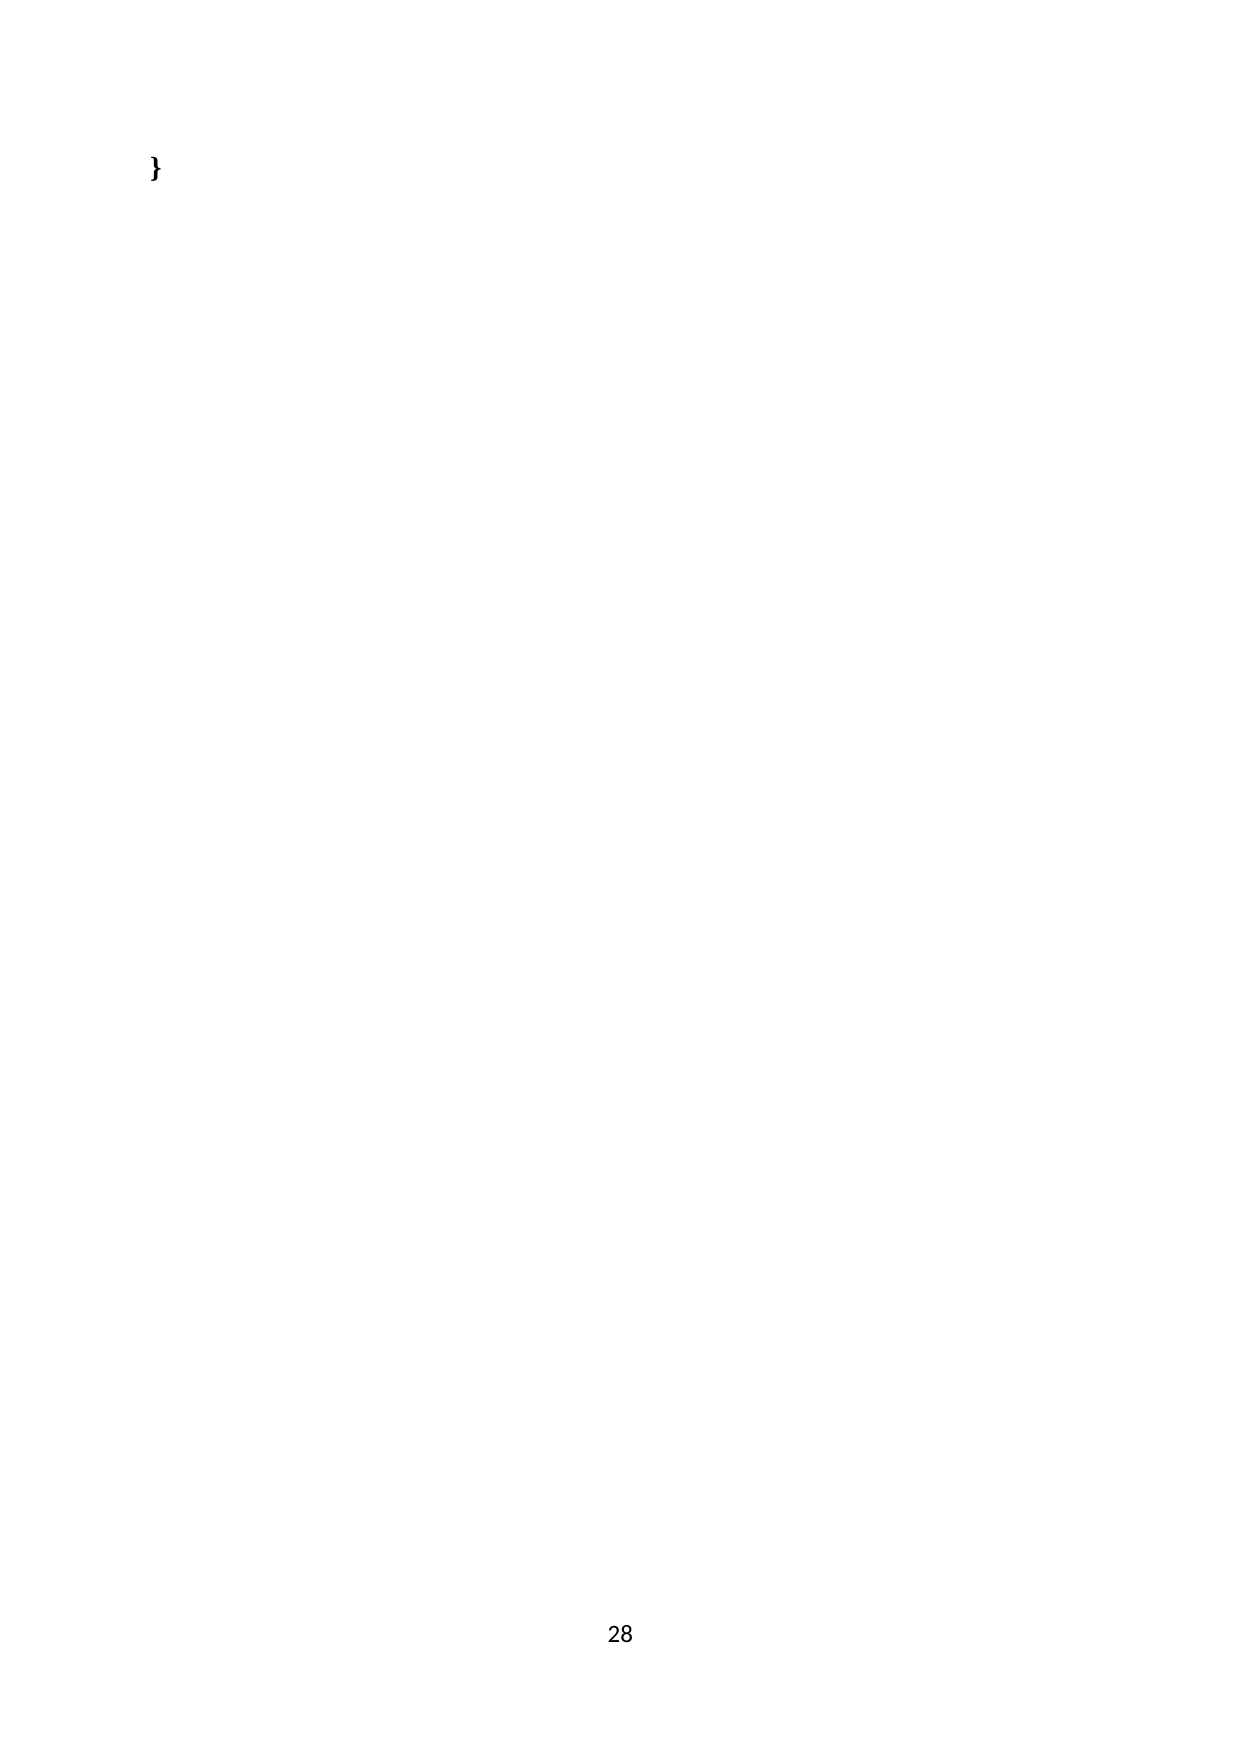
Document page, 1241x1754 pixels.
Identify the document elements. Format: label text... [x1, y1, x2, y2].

text } [150, 150, 1090, 183]
